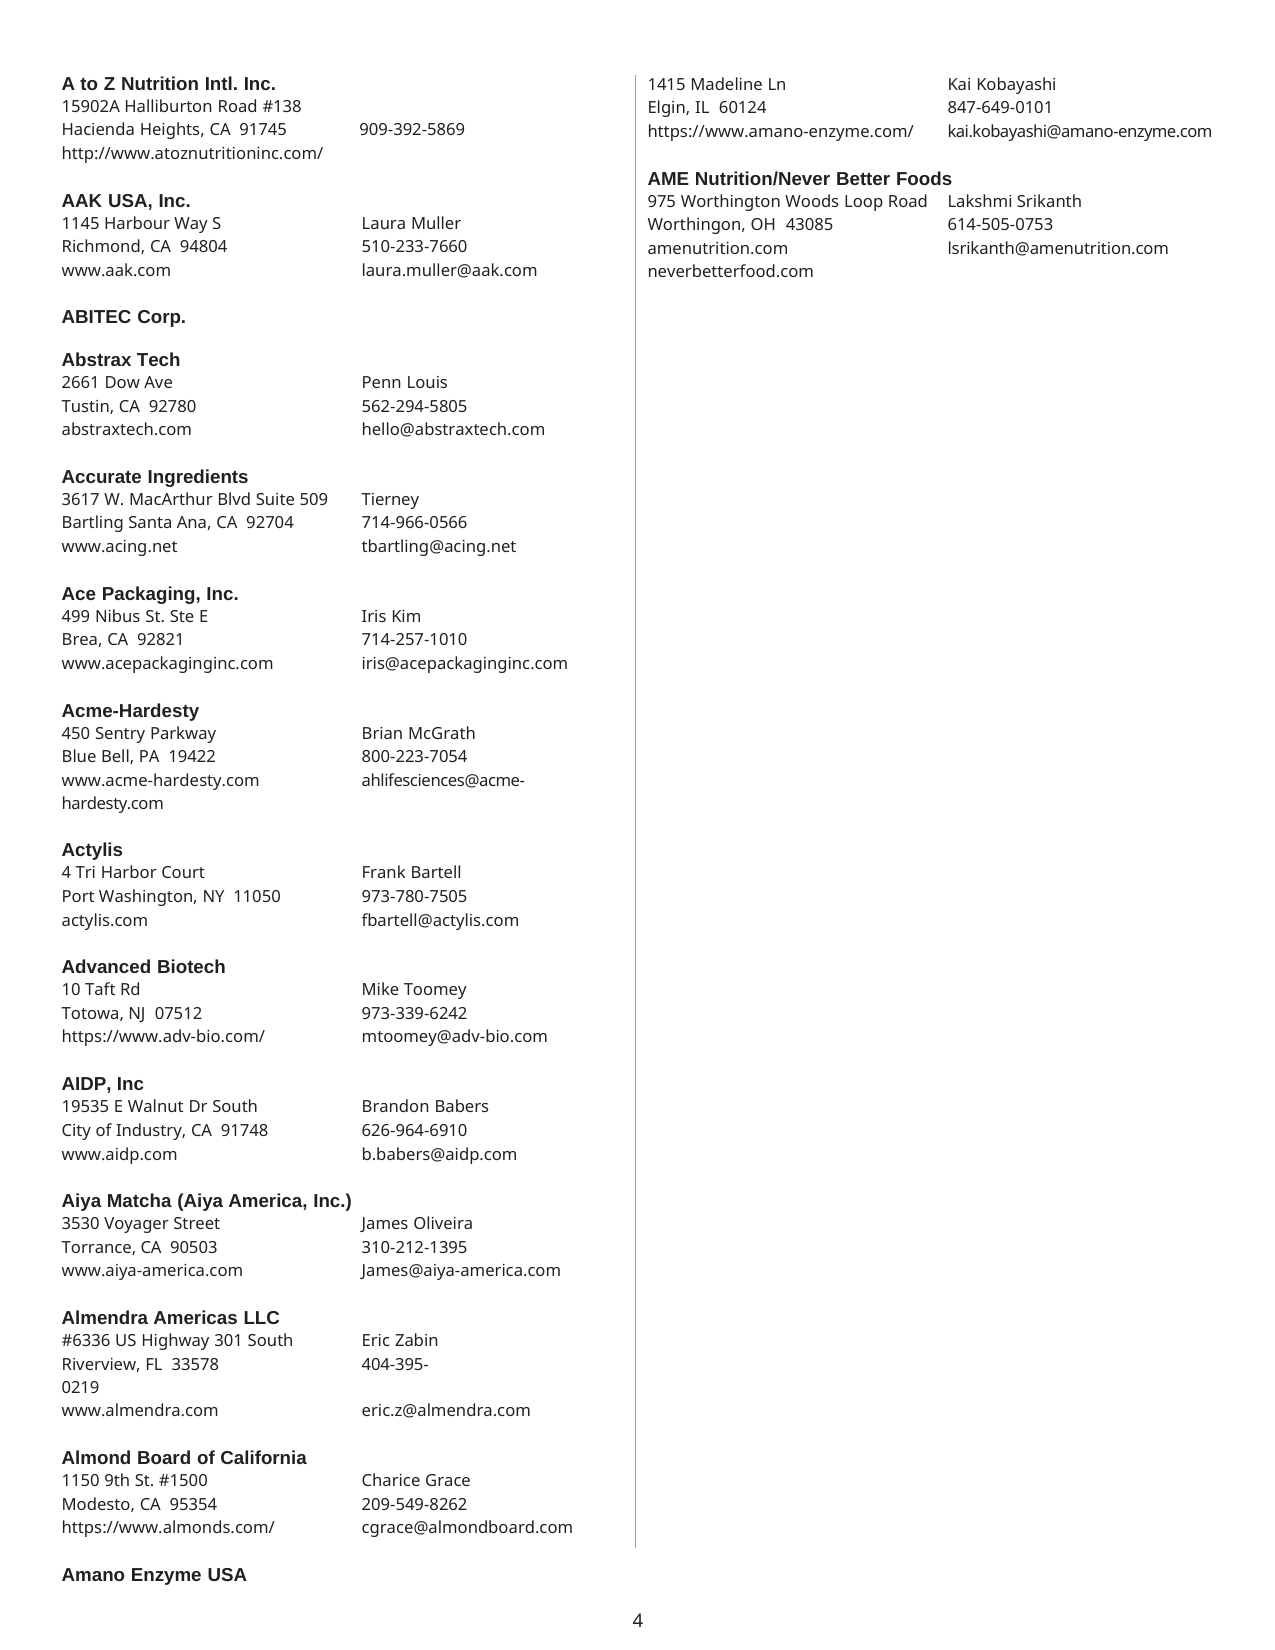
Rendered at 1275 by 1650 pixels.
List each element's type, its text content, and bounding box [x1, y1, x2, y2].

subtitle Acme-Hardesty [61, 699, 618, 721]
subtitle ABITEC Corp. [61, 306, 618, 328]
text Brea, CA 92821 714-257-1010 [61, 628, 618, 651]
subtitle Almond Board of California [61, 1447, 618, 1468]
text https://www.almonds.com/ cgrace@almondboard.com [61, 1516, 618, 1539]
subtitle AIDP, Inc [61, 1073, 618, 1094]
text actylis.com fbartell@actylis.com [61, 908, 618, 931]
subtitle Aiya Matcha (Aiya America, Inc.) [61, 1190, 618, 1211]
subtitle Advanced Biotech [61, 956, 618, 978]
text https://www.adv-bio.com/ mtoomey@adv-bio.com [61, 1025, 618, 1048]
text Port Washington, NY 11050 973-780-7505 [61, 884, 618, 907]
subtitle Almendra Americas LLC [61, 1307, 618, 1328]
text 1150 9th St. #1500 Charice Grace [61, 1469, 618, 1492]
subtitle AME Nutrition/Never Better Foods [647, 167, 1244, 189]
text 3617 W. MacArthur Blvd Suite 509 Tierney Bartling Santa Ana, CA 92704 714-966-0566 [61, 488, 478, 534]
text 4 Tri Harbor Court Frank Bartell [61, 861, 618, 884]
text Abstrax Tech [61, 349, 618, 371]
text 1415 Madeline Ln Kai Kobayashi [647, 72, 1244, 95]
text www.almendra.com eric.z@almendra.com [61, 1399, 618, 1422]
text www.acepackaginginc.com iris@acepackaginginc.com [61, 652, 618, 674]
text #6336 US Highway 301 South Eric Zabin Riverview, FL 33578 404-395-0219 [61, 1329, 466, 1398]
text 499 Nibus St. Ste E Iris Kim [61, 604, 618, 627]
subtitle Accurate Ingredients [61, 466, 618, 487]
text 450 Sentry Parkway Brian McGrath [61, 721, 618, 744]
text 2661 Dow Ave Penn Louis [61, 371, 618, 394]
text Hacienda Heights, CA 91745 909-392-5869 [61, 118, 618, 141]
subtitle Amano Enzyme USA [61, 1564, 618, 1585]
text 10 Taft Rd Mike Toomey [61, 978, 618, 1001]
subtitle Ace Packaging, Inc. [61, 582, 618, 604]
text 15902A Halliburton Road #138 [61, 94, 618, 117]
text Elgin, IL 60124 847-649-0101 [647, 96, 1244, 119]
text amenutrition.com lsrikanth@amenutrition.com neverbetterfood.com [647, 236, 1194, 282]
text http://www.atoznutritioninc.com/ [61, 142, 618, 164]
text 1145 Harbour Way S Laura Muller [61, 211, 618, 234]
text 19535 E Walnut Dr South Brandon Babers [61, 1095, 618, 1118]
text Tustin, CA 92780 562-294-5805 [61, 394, 618, 417]
text Totowa, NJ 07512 973-339-6242 [61, 1002, 618, 1024]
text City of Industry, CA 91748 626-964-6910 [61, 1118, 618, 1141]
subtitle Actylis [61, 839, 618, 861]
text Torrance, CA 90503 310-212-1395 [61, 1235, 618, 1258]
subtitle A to Z Nutrition Intl. Inc. [61, 72, 618, 94]
text Modesto, CA 95354 209-549-8262 [61, 1492, 618, 1515]
text Blue Bell, PA 19422 800-223-7054 [61, 745, 618, 768]
text Richmond, CA 94804 510-233-7660 [61, 235, 618, 258]
text www.acme-hardesty.com ahlifesciences@acme-hardesty.com [61, 768, 618, 814]
text 3530 Voyager Street James Oliveira [61, 1212, 618, 1234]
text abstraxtech.com hello@abstraxtech.com [61, 418, 618, 441]
text www.aiya-america.com James@aiya-america.com [61, 1259, 618, 1282]
text 975 Worthington Woods Loop Road Lakshmi Srikanth Worthingon, OH 43085 614-505-0753 [647, 189, 1116, 236]
text https://www.amano-enzyme.com/ kai.kobayashi@amano-enzyme.com [647, 119, 1244, 142]
text www.aidp.com b.babers@aidp.com [61, 1142, 618, 1165]
subtitle AAK USA, Inc. [61, 189, 618, 211]
text www.acing.net tbartling@acing.net [61, 535, 618, 557]
text www.aak.com laura.muller@aak.com [61, 258, 618, 281]
